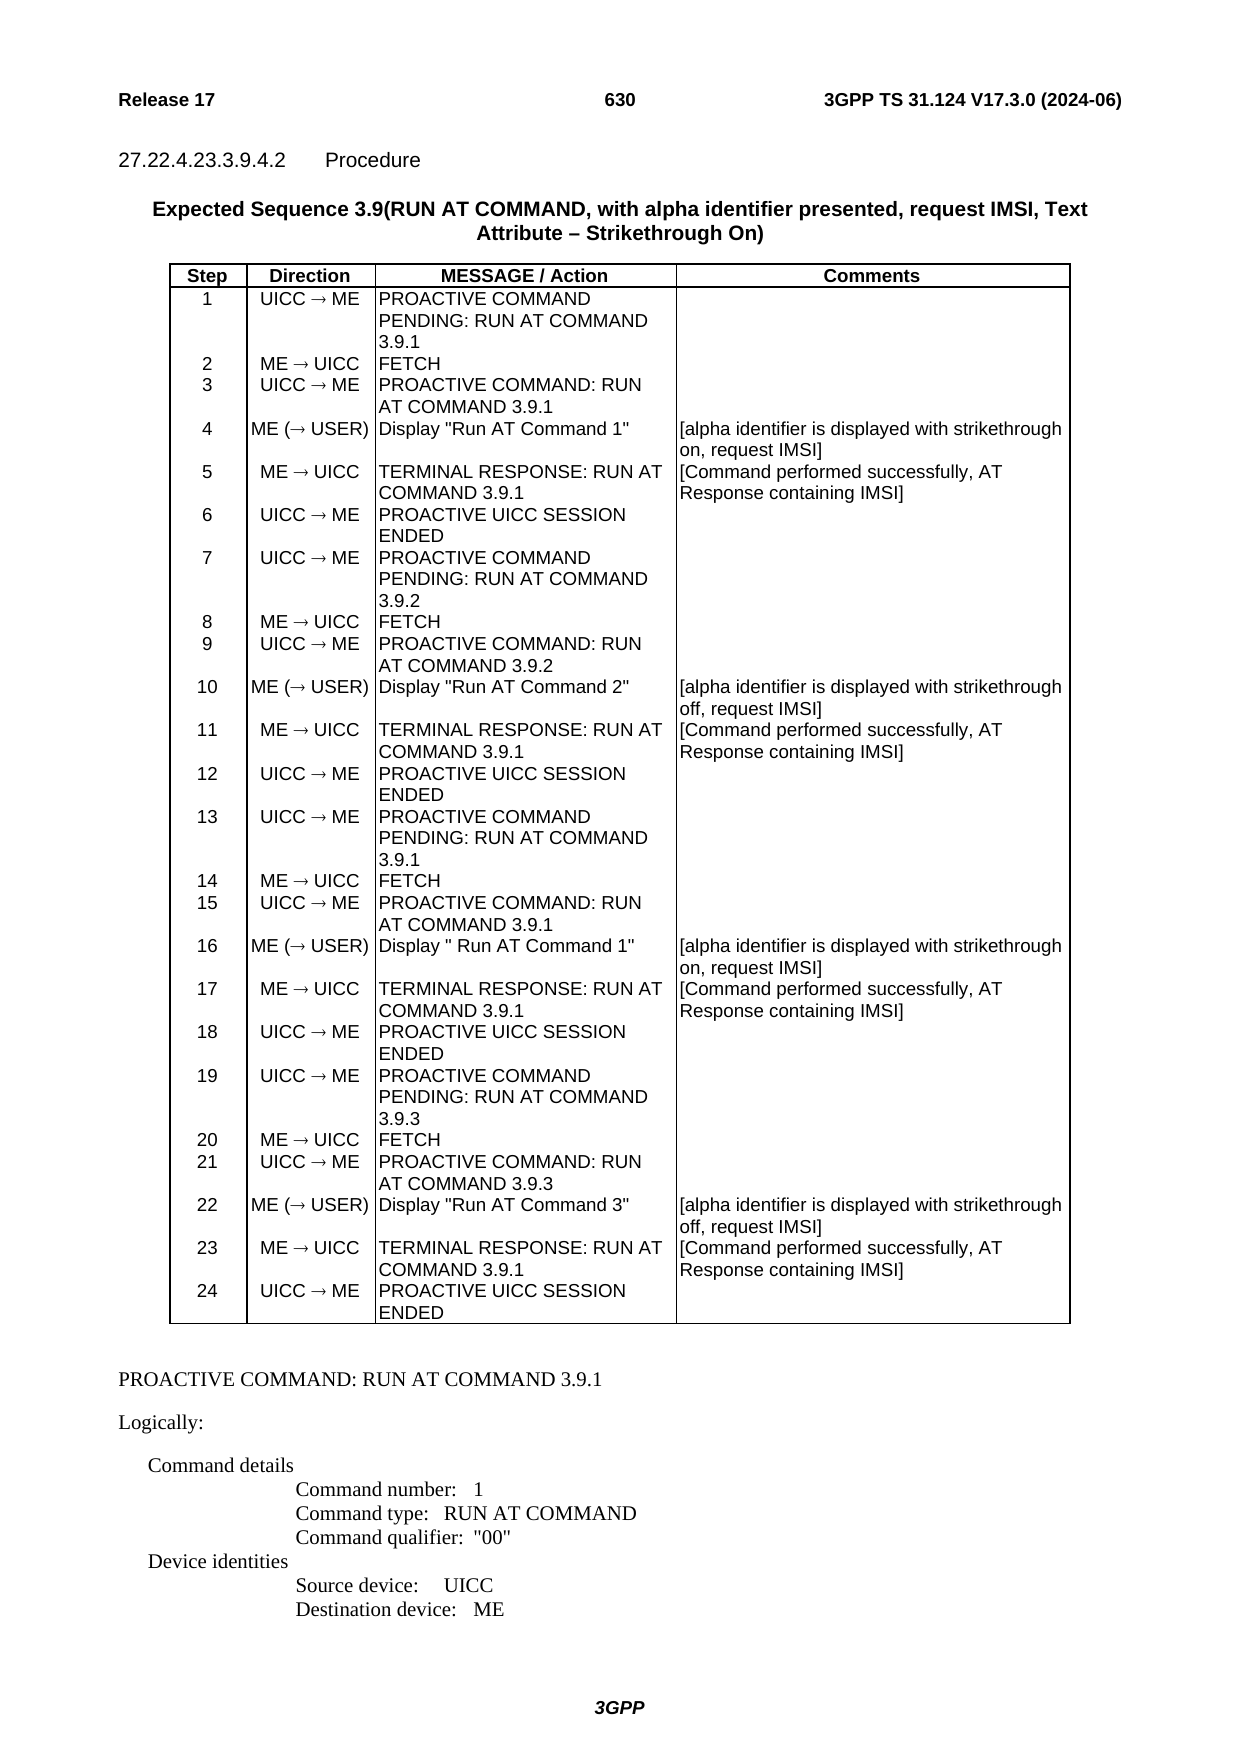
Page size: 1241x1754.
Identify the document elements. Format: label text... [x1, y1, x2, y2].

text Command details [148, 1453, 1122, 1477]
text Command type: RUN AT COMMAND [148, 1501, 1122, 1525]
text Command qualifier: "00" [148, 1525, 1122, 1549]
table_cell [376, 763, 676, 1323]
text PROACTIVE COMMAND: RUN AT COMMAND 3.9.1 [118, 1367, 1122, 1391]
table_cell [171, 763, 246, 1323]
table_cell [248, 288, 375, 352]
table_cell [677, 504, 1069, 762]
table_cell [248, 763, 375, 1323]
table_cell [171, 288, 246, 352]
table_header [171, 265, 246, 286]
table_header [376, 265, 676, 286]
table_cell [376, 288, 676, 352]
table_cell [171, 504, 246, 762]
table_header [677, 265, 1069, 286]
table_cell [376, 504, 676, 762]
text Device identities [148, 1549, 1122, 1573]
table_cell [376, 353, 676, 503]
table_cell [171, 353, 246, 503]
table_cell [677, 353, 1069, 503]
text Destination device: ME [148, 1597, 1122, 1621]
text Logically: [118, 1410, 1122, 1434]
text Source device: UICC [148, 1573, 1122, 1597]
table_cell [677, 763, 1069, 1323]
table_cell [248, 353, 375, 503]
text 27.22.4.23.3.9.4.2 Procedure [118, 147, 1122, 171]
text Expected Sequence 3.9(RUN AT COMMAND, with alpha identifier presented, request IMSI, Text Attribute – Strikethrough On) [118, 196, 1122, 244]
text Command number: 1 [148, 1477, 1122, 1501]
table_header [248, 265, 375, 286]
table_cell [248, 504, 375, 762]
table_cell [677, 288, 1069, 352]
